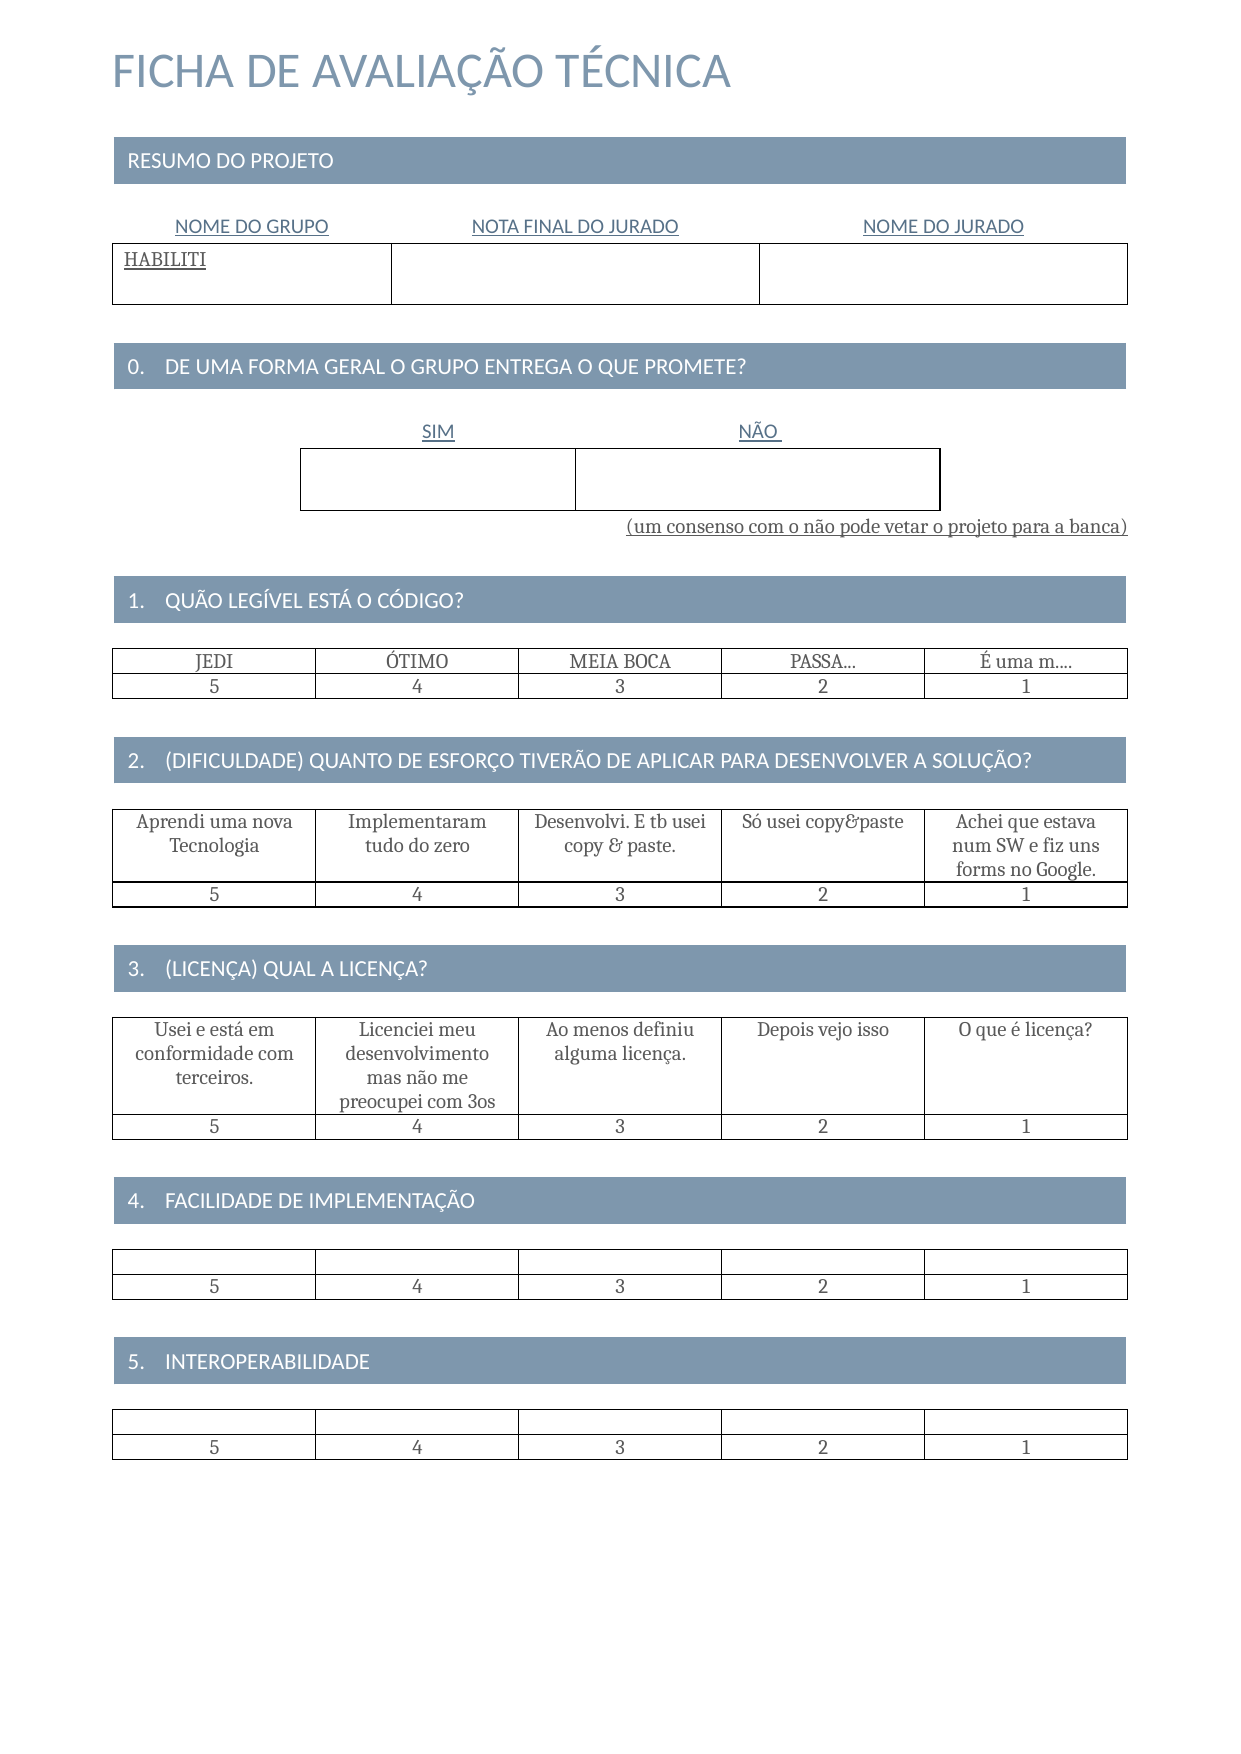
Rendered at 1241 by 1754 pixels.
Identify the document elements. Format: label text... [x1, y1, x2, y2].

table_header Ao menos definiu alguma licença. [519, 1018, 721, 1114]
table_cell [760, 244, 1127, 304]
table_cell 4 [316, 883, 518, 906]
table_header [925, 1250, 1127, 1274]
table_cell 4 [316, 1115, 518, 1139]
table_header Usei e está em conformidade com terceiros. [113, 1018, 315, 1114]
table_cell 5 [113, 1435, 315, 1459]
table_header Licenciei meu desenvolvimento mas não me preocupei com 3os [316, 1018, 518, 1114]
table_cell 5 [113, 674, 315, 698]
table_cell 1 [925, 883, 1127, 906]
table_header JEDI [113, 649, 315, 673]
table_header [113, 1250, 315, 1274]
table_cell 1 [925, 674, 1127, 698]
list De uma forma geral o grupo entrega o que promete? [115, 344, 1125, 388]
table_cell 3 [519, 883, 721, 906]
table_header PASSA... [722, 649, 924, 673]
title FICHA DE AVALIAÇÃO TÉCNICA [112, 39, 1128, 100]
table_cell 4 [316, 1275, 518, 1299]
table_header [722, 1410, 924, 1434]
table_cell 1 [925, 1115, 1127, 1139]
table_cell HABILITI [113, 244, 391, 304]
table_header nota final do jurado [391, 209, 759, 243]
table_cell 5 [113, 883, 315, 906]
table_cell [576, 449, 939, 510]
list (dificuldade) Quanto de esforço tiverão de aplicar para desenvolver a solução? [115, 738, 1125, 782]
table_cell 3 [519, 1435, 721, 1459]
table_cell 1 [925, 1435, 1127, 1459]
table_header Depois vejo isso [722, 1018, 924, 1114]
table_header sim [300, 415, 576, 448]
table_header Achei que estava num SW e fiz uns forms no Google. [925, 810, 1127, 881]
table_cell 5 [113, 1275, 315, 1299]
table_cell 2 [722, 674, 924, 698]
table_header [113, 1410, 315, 1434]
table_cell 3 [519, 1115, 721, 1139]
table_cell 3 [519, 674, 721, 698]
table_cell 4 [316, 1435, 518, 1459]
table_header Desenvolvi. E tb usei copy & paste. [519, 810, 721, 881]
table_cell 2 [722, 1115, 924, 1139]
table_header nome do jurado [759, 209, 1128, 243]
table_header Só usei copy&paste [722, 810, 924, 881]
list facilidade de implementação [115, 1178, 1125, 1223]
table_cell 3 [519, 1275, 721, 1299]
list Quão Legível está o código? [115, 578, 1125, 622]
table_header O que é licença? [925, 1018, 1127, 1114]
table_header NOME DO GRUPO [113, 209, 391, 243]
table_header ÓTIMO [316, 649, 518, 673]
table_cell [392, 244, 759, 304]
table_cell 4 [316, 674, 518, 698]
table_header [316, 1410, 518, 1434]
table_cell 2 [722, 883, 924, 906]
table_header [519, 1410, 721, 1434]
table_cell 1 [925, 1275, 1127, 1299]
table_header Aprendi uma nova Tecnologia [113, 810, 315, 881]
text (um consenso com o não pode vetar o projeto para a banca) [112, 515, 1128, 539]
table_cell 5 [113, 1115, 315, 1139]
table_header Implementaram tudo do zero [316, 810, 518, 881]
table_header MEIA BOCA [519, 649, 721, 673]
table_header não [576, 415, 940, 448]
table_header [519, 1250, 721, 1274]
table_cell 2 [722, 1435, 924, 1459]
table_header [316, 1250, 518, 1274]
table_header [722, 1250, 924, 1274]
table_cell [301, 449, 575, 510]
table_header [925, 1410, 1127, 1434]
list interoperabilidade [115, 1339, 1125, 1383]
table_header É uma m.... [925, 649, 1127, 673]
table_cell 2 [722, 1275, 924, 1299]
list (LICENÇA) qual a licença? [115, 946, 1125, 991]
text Resumo do projeto [115, 138, 1125, 183]
